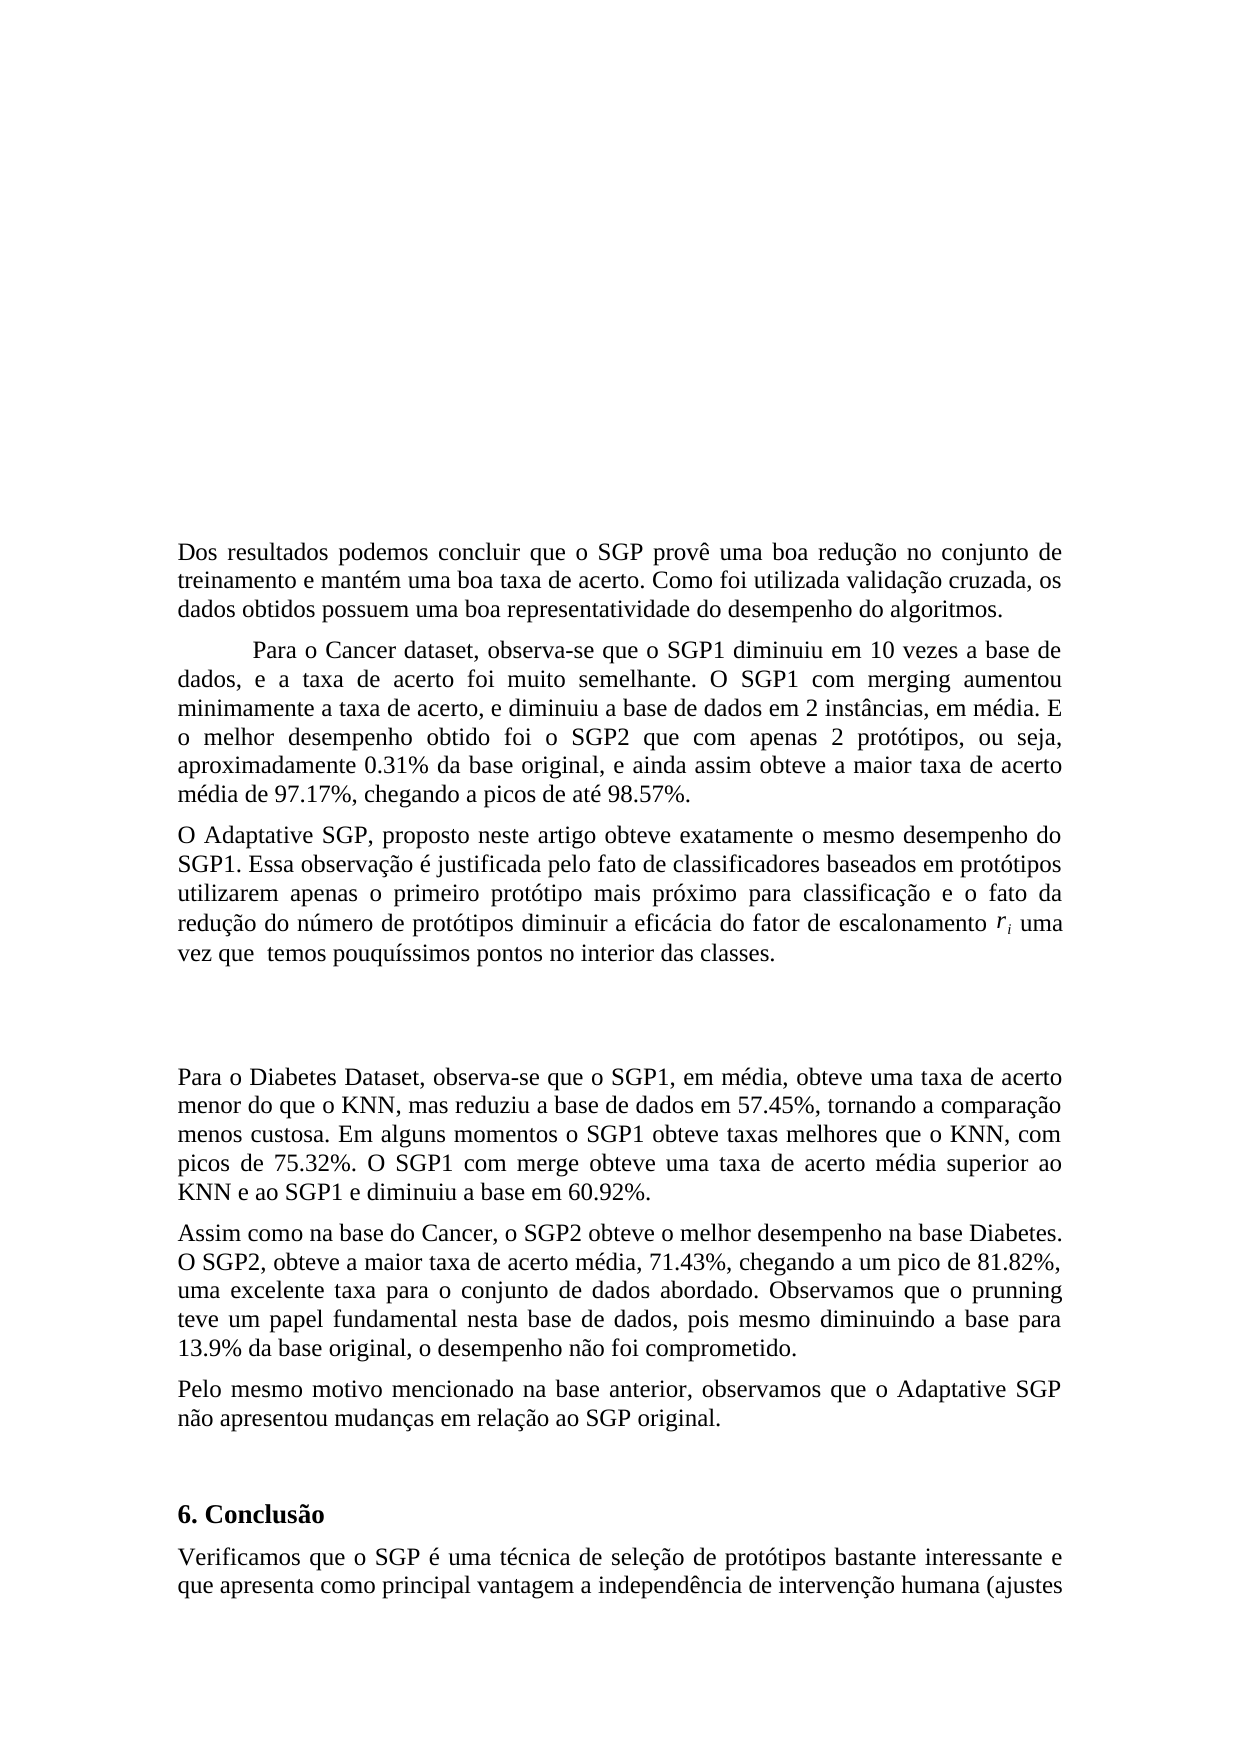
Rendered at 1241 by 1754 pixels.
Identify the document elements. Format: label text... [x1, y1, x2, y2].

text Pelo mesmo motivo mencionado na base anterior, observamos que o Adaptative SGP não apresentou mudanças em relação ao SGP original. [177, 1374, 1063, 1432]
text O Adaptative SGP, proposto neste artigo obteve exatamente o mesmo desempenho do SGP1. Essa observação é justificada pelo fato de classificadores baseados em protótipos utilizarem apenas o primeiro protótipo mais próximo para classificação e o fato da redução do número de protótipos diminuir a eficácia do fator de escalonamento uma vez que temos pouquíssimos pontos no interior das classes. [177, 821, 1063, 967]
text Dos resultados podemos concluir que o SGP provê uma boa redução no conjunto de treinamento e mantém uma boa taxa de acerto. Como foi utilizada validação cruzada, os dados obtidos possuem uma boa representatividade do desempenho do algoritmos. [177, 537, 1063, 623]
subtitle 6. Conclusão [177, 1498, 1063, 1529]
text Assim como na base do Cancer, o SGP2 obteve o melhor desempenho na base Diabetes. O SGP2, obteve a maior taxa de acerto média, 71.43%, chegando a um pico de 81.82%, uma excelente taxa para o conjunto de dados abordado. Observamos que o prunning teve um papel fundamental nesta base de dados, pois mesmo diminuindo a base para 13.9% da base original, o desempenho não foi comprometido. [177, 1218, 1063, 1362]
text Para o Diabetes Dataset, observa-se que o SGP1, em média, obteve uma taxa de acerto menor do que o KNN, mas reduziu a base de dados em 57.45%, tornando a comparação menos custosa. Em alguns momentos o SGP1 obteve taxas melhores que o KNN, com picos de 75.32%. O SGP1 com merge obteve uma taxa de acerto média superior ao KNN e ao SGP1 e diminuiu a base em 60.92%. [177, 1062, 1063, 1206]
text Para o Cancer dataset, observa-se que o SGP1 diminuiu em 10 vezes a base de dados, e a taxa de acerto foi muito semelhante. O SGP1 com merging aumentou minimamente a taxa de acerto, e diminuiu a base de dados em 2 instâncias, em média. E o melhor desempenho obtido foi o SGP2 que com apenas 2 protótipos, ou seja, aproximadamente 0.31% da base original, e ainda assim obteve a maior taxa de acerto média de 97.17%, chegando a picos de até 98.57%. [177, 636, 1063, 808]
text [177, 1542, 1063, 1599]
